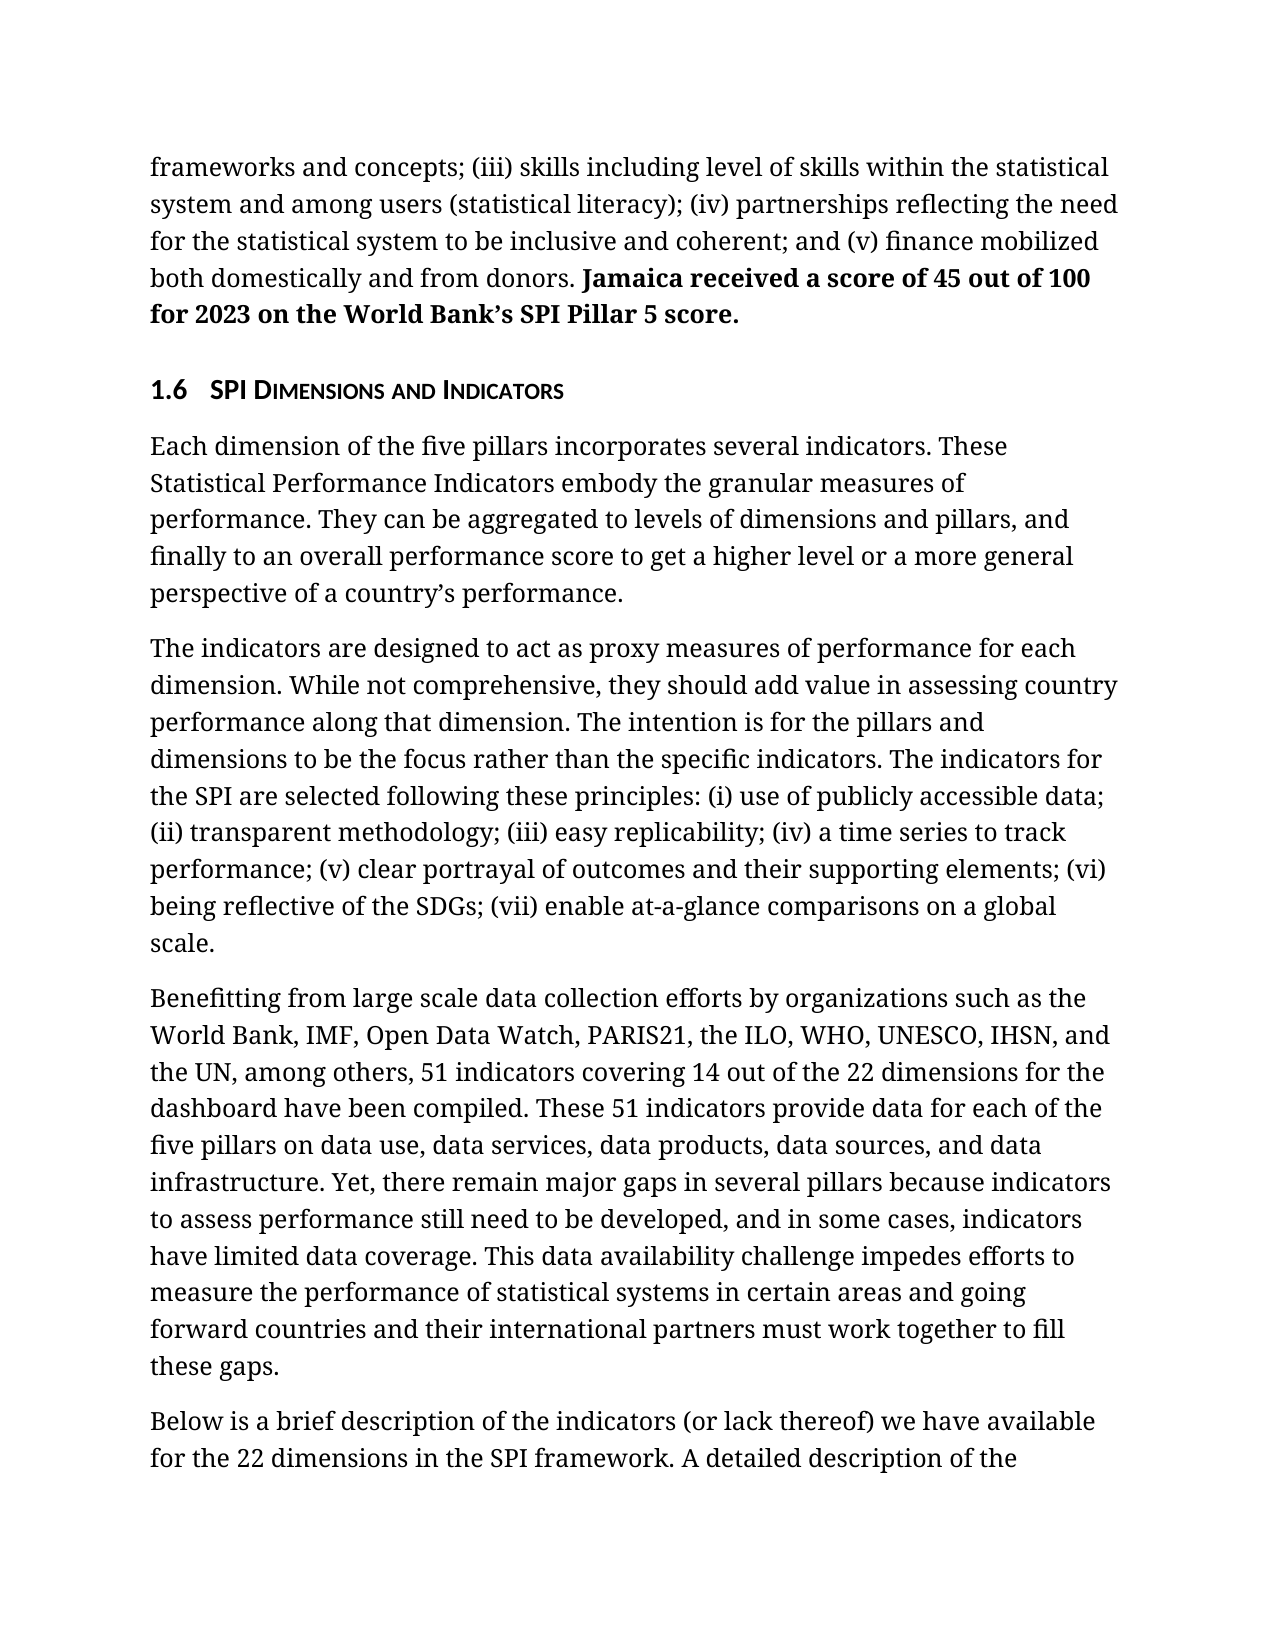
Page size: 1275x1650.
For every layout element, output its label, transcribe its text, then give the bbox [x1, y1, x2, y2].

text Benefitting from large scale data collection efforts by organizations such as the World Bank, IMF, Open Data Watch, PARIS21, the ILO, WHO, UNESCO, IHSN, and the UN, among others, 51 indicators covering 14 out of the 22 dimensions for the dashboard have been compiled. These 51 indicators provide data for each of the five pillars on data use, data services, data products, data sources, and data infrastructure. Yet, there remain major gaps in several pillars because indicators to assess performance still need to be developed, and in some cases, indicators have limited data coverage. This data availability challenge impedes efforts to measure the performance of statistical systems in certain areas and going forward countries and their international partners must work together to fill these gaps. [150, 981, 1125, 1383]
subtitle SPI Dimensions and Indicators [150, 371, 1125, 407]
text The indicators are designed to act as proxy measures of performance for each dimension. While not comprehensive, they should add value in assessing country performance along that dimension. The intention is for the pillars and dimensions to be the focus rather than the specific indicators. The indicators for the SPI are selected following these principles: (i) use of publicly accessible data; (ii) transparent methodology; (iii) easy replicability; (iv) a time series to track performance; (v) clear portrayal of outcomes and their supporting elements; (vi) being reflective of the SDGs; (vii) enable at-a-glance comparisons on a global scale. [150, 631, 1125, 959]
text Each dimension of the five pillars incorporates several indicators. These Statistical Performance Indicators embody the granular measures of performance. They can be aggregated to levels of dimensions and pillars, and finally to an overall performance score to get a higher level or a more general perspective of a country’s performance. [150, 428, 1125, 610]
